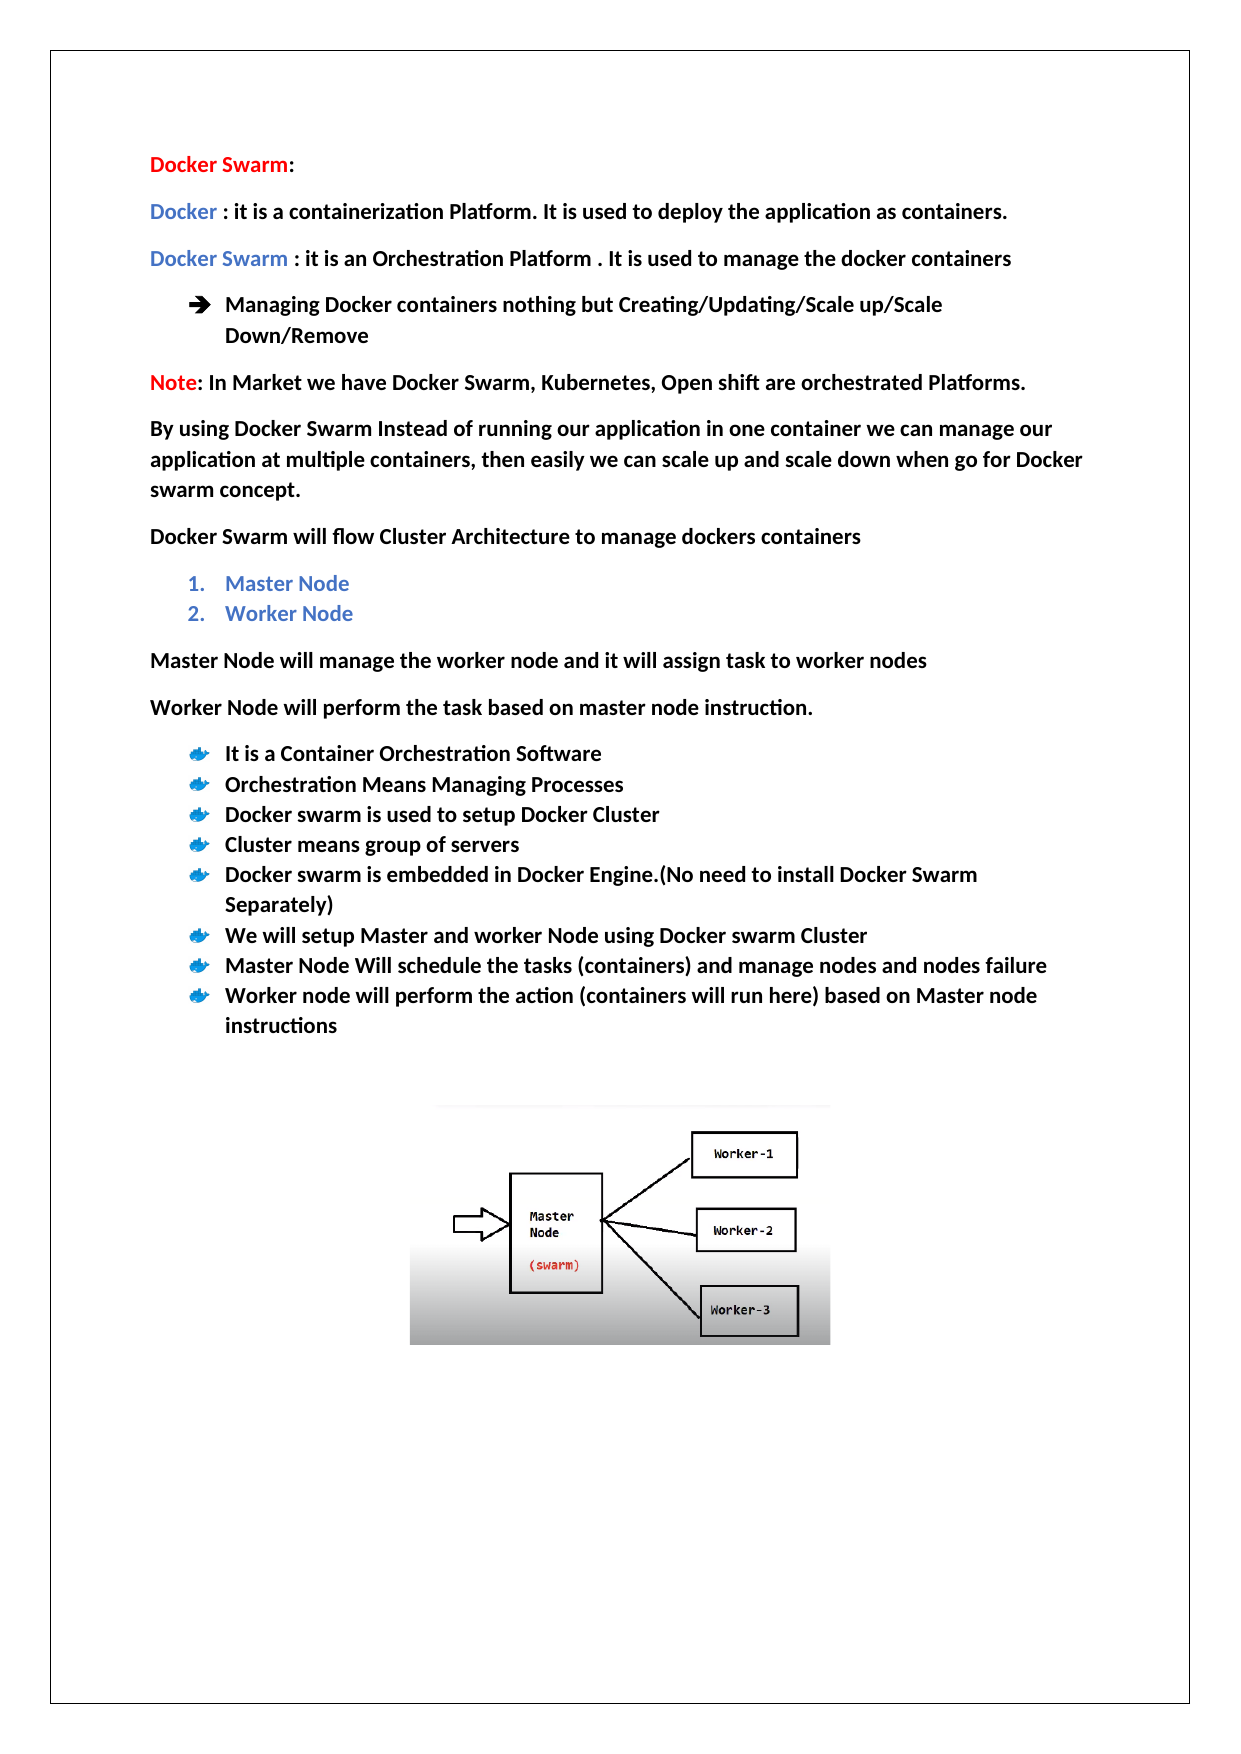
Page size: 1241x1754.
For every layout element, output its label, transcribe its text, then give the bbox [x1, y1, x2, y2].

list Worker Node [187, 599, 1090, 627]
picture [188, 986, 210, 1004]
picture [188, 956, 210, 974]
picture [188, 745, 210, 762]
list Docker swarm is embedded in Docker Engine.(No need to install Docker Swarm Separately) [187, 860, 1090, 919]
picture [409, 1105, 831, 1345]
list Docker swarm is used to setup Docker Cluster [187, 800, 1090, 828]
list Worker node will perform the action (containers will run here) based on Master node instructions [187, 981, 1090, 1039]
list Managing Docker containers nothing but Creating/Updating/Scale up/Scale Down/Remove [187, 291, 1090, 349]
list Master Node [187, 569, 1090, 597]
text Note: In Market we have Docker Swarm, Kubernetes, Open shift are orchestrated Platforms. [150, 368, 1090, 396]
picture [188, 805, 210, 823]
picture [188, 775, 210, 792]
text Docker Swarm: [150, 150, 1090, 178]
list We will setup Master and worker Node using Docker swarm Cluster [187, 921, 1090, 949]
picture [188, 866, 210, 883]
text By using Docker Swarm Instead of running our application in one container we can manage our application at multiple containers, then easily we can scale up and scale down when go for Docker swarm concept. [150, 414, 1090, 503]
list Master Node Will schedule the tasks (containers) and manage nodes and nodes failure [187, 951, 1090, 979]
text Worker Node will perform the task based on master node instruction. [150, 693, 1090, 721]
list Cluster means group of servers [187, 830, 1090, 858]
text Docker : it is a containerization Platform. It is used to deploy the application as containers. [150, 197, 1090, 225]
list It is a Container Orchestration Software [187, 739, 1090, 768]
picture [188, 926, 210, 944]
list Orchestration Means Managing Processes [187, 770, 1090, 798]
picture [188, 835, 210, 853]
text Master Node will manage the worker node and it will assign task to worker nodes [150, 646, 1090, 674]
text Docker Swarm will flow Cluster Architecture to manage dockers containers [150, 522, 1090, 550]
text Docker Swarm : it is an Orchestration Platform . It is used to manage the docker containers [150, 244, 1090, 272]
